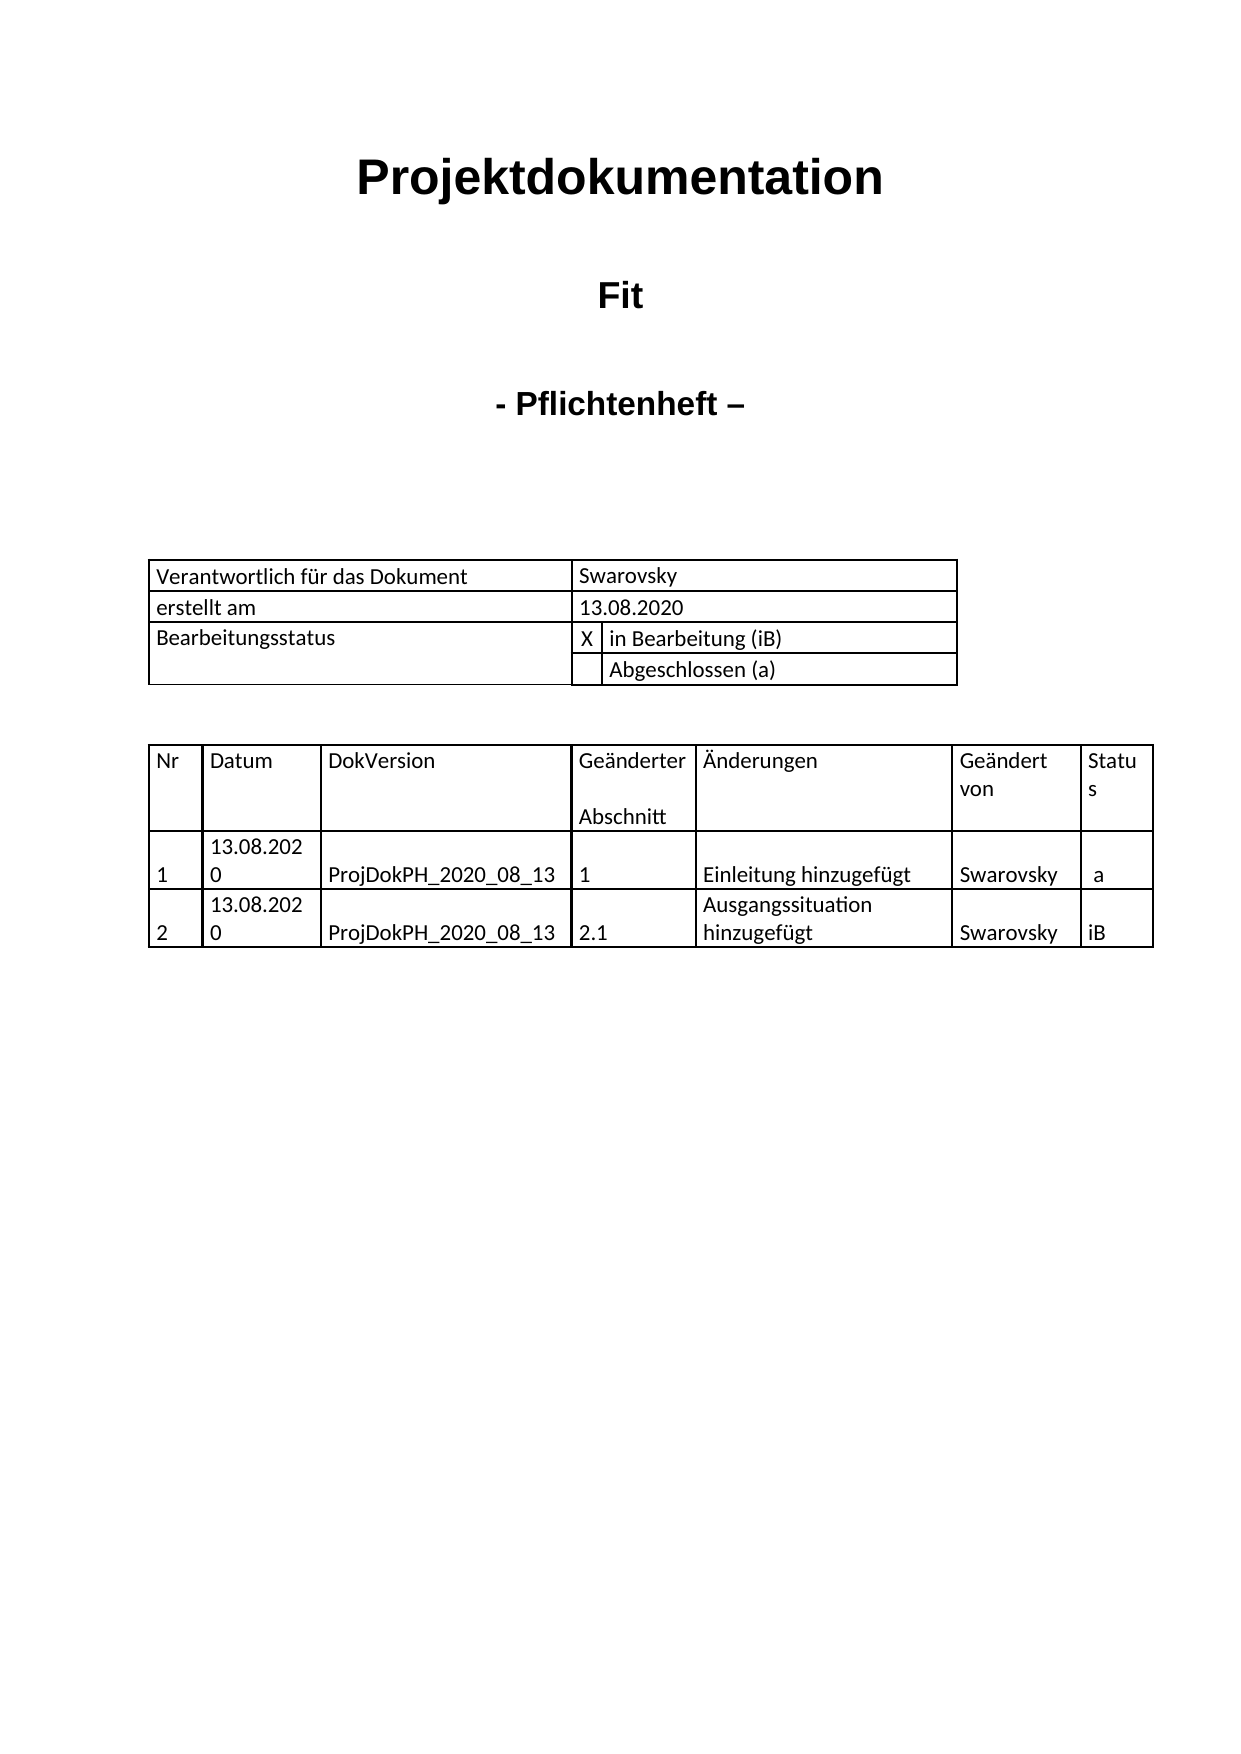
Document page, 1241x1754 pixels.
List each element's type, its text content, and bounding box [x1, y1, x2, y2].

table_header Nr [150, 746, 201, 830]
table_cell Einleitung hinzugefügt [697, 832, 951, 888]
table_cell Swarovsky [953, 832, 1080, 888]
table_cell 1 [573, 832, 695, 888]
table_header Geänderter Abschnitt [573, 746, 695, 830]
text Projektdokumentation [148, 148, 1093, 205]
table_cell 2.1 [573, 890, 695, 946]
table_cell 1 [150, 832, 201, 888]
table_cell erstellt am [150, 592, 571, 621]
table_cell Abgeschlossen (a) [603, 654, 956, 683]
table_header DokVersion [322, 746, 570, 830]
table_header Datum [204, 746, 320, 830]
table_cell in Bearbeitung (iB) [603, 623, 956, 652]
table_cell Ausgangssituation hinzugefügt [697, 890, 951, 946]
table_cell ProjDokPH_2020_08_13 [322, 890, 570, 946]
table_cell 2 [150, 890, 201, 946]
text - Pflichtenheft – [148, 384, 1093, 423]
text Fit [148, 273, 1093, 316]
table_header Swarovsky [573, 561, 956, 590]
table_cell a [1082, 832, 1152, 888]
table_header Geändert von [953, 746, 1080, 830]
table_cell 13.08.2020 [573, 592, 956, 621]
table_cell 13.08.2020 [204, 832, 320, 888]
table_header Änderungen [697, 746, 951, 830]
table_cell Swarovsky [953, 890, 1080, 946]
table_cell Bearbeitungsstatus [150, 623, 571, 683]
table_header Status [1082, 746, 1152, 830]
table_cell X [573, 623, 601, 652]
table_cell ProjDokPH_2020_08_13 [322, 832, 570, 888]
table_header Verantwortlich für das Dokument [150, 561, 571, 590]
table_cell [573, 654, 601, 683]
table_cell iB [1082, 890, 1152, 946]
table_cell 13.08.2020 [204, 890, 320, 946]
